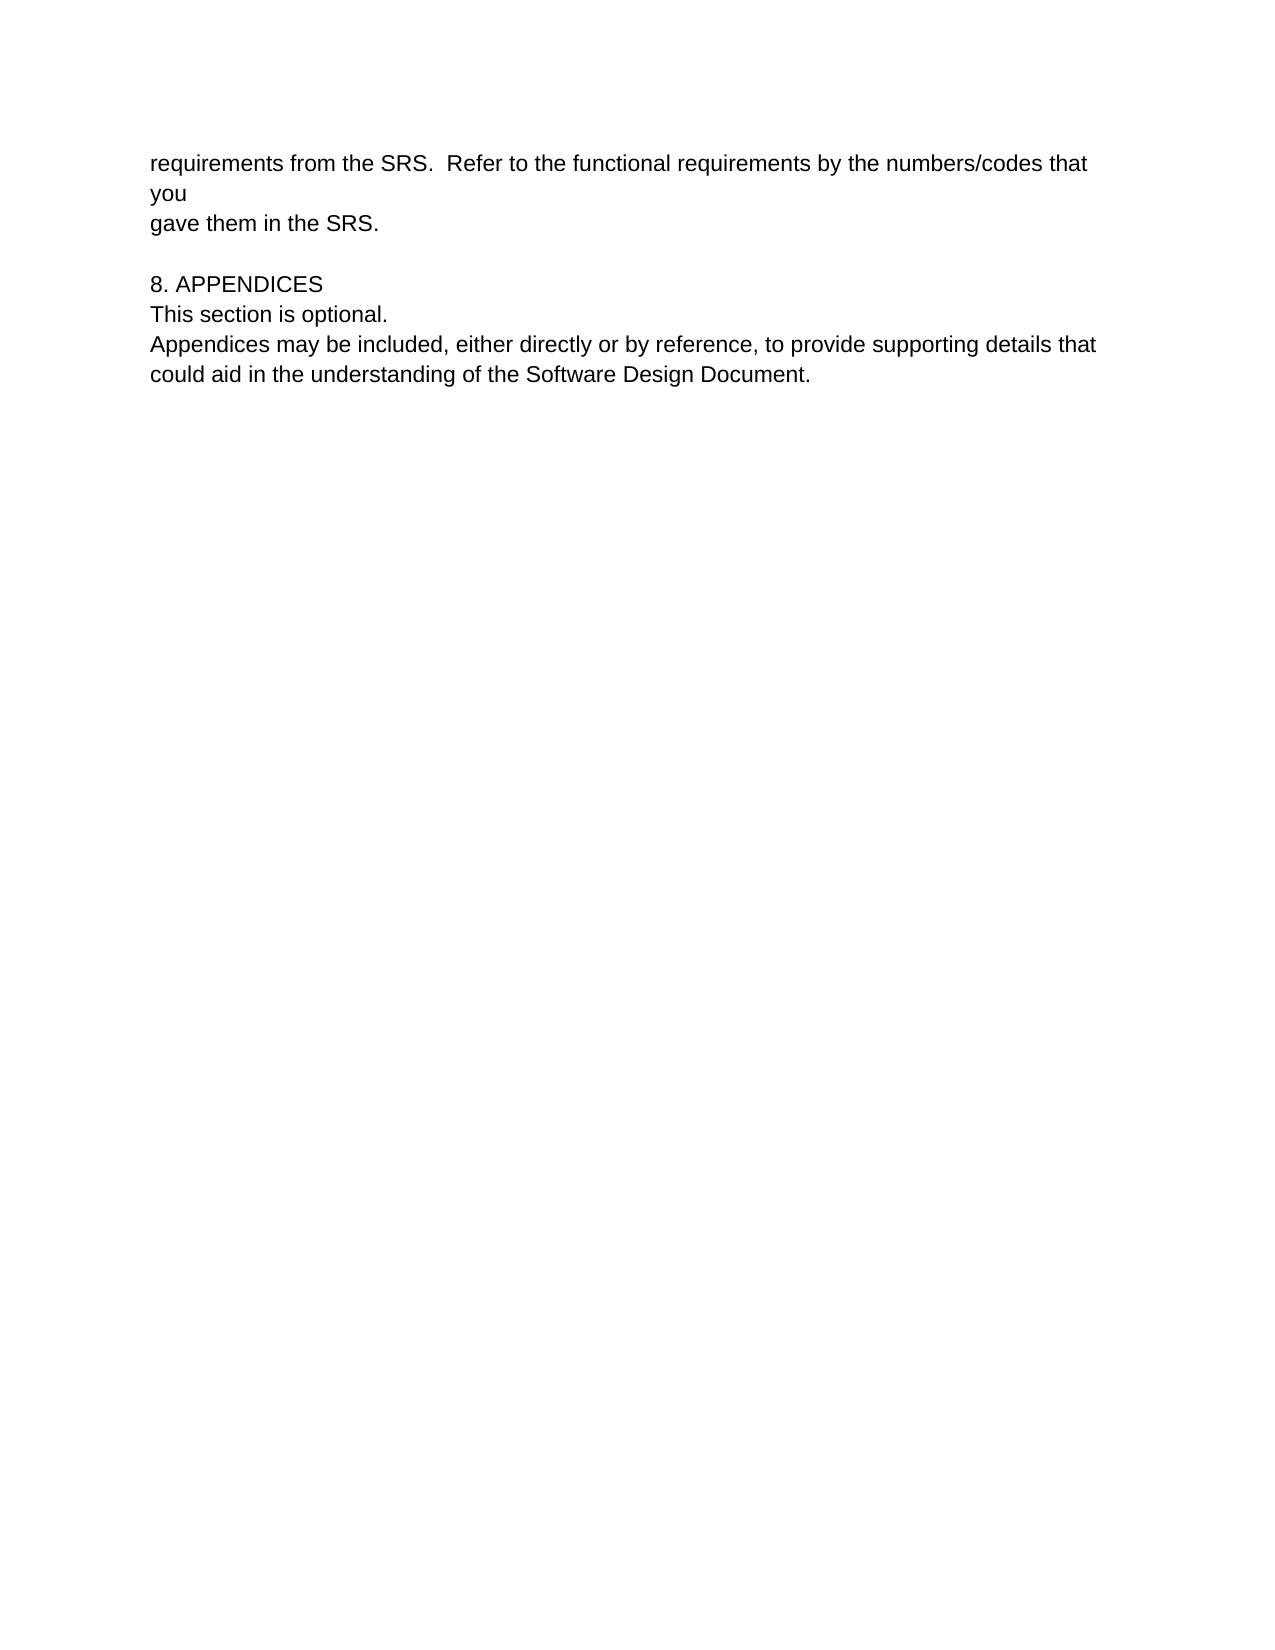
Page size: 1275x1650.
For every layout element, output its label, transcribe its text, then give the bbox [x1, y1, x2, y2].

text requirements from the SRS. Refer to the functional requirements by the numbers/codes that you [150, 150, 1125, 207]
text This section is optional. [150, 301, 1125, 327]
text Appendices may be included, either directly or by reference, to provide supporting details that could aid in the understanding of the Software Design Document. [150, 331, 1125, 388]
text 8. APPENDICES [150, 271, 1125, 297]
text gave them in the SRS. [150, 210, 1125, 237]
